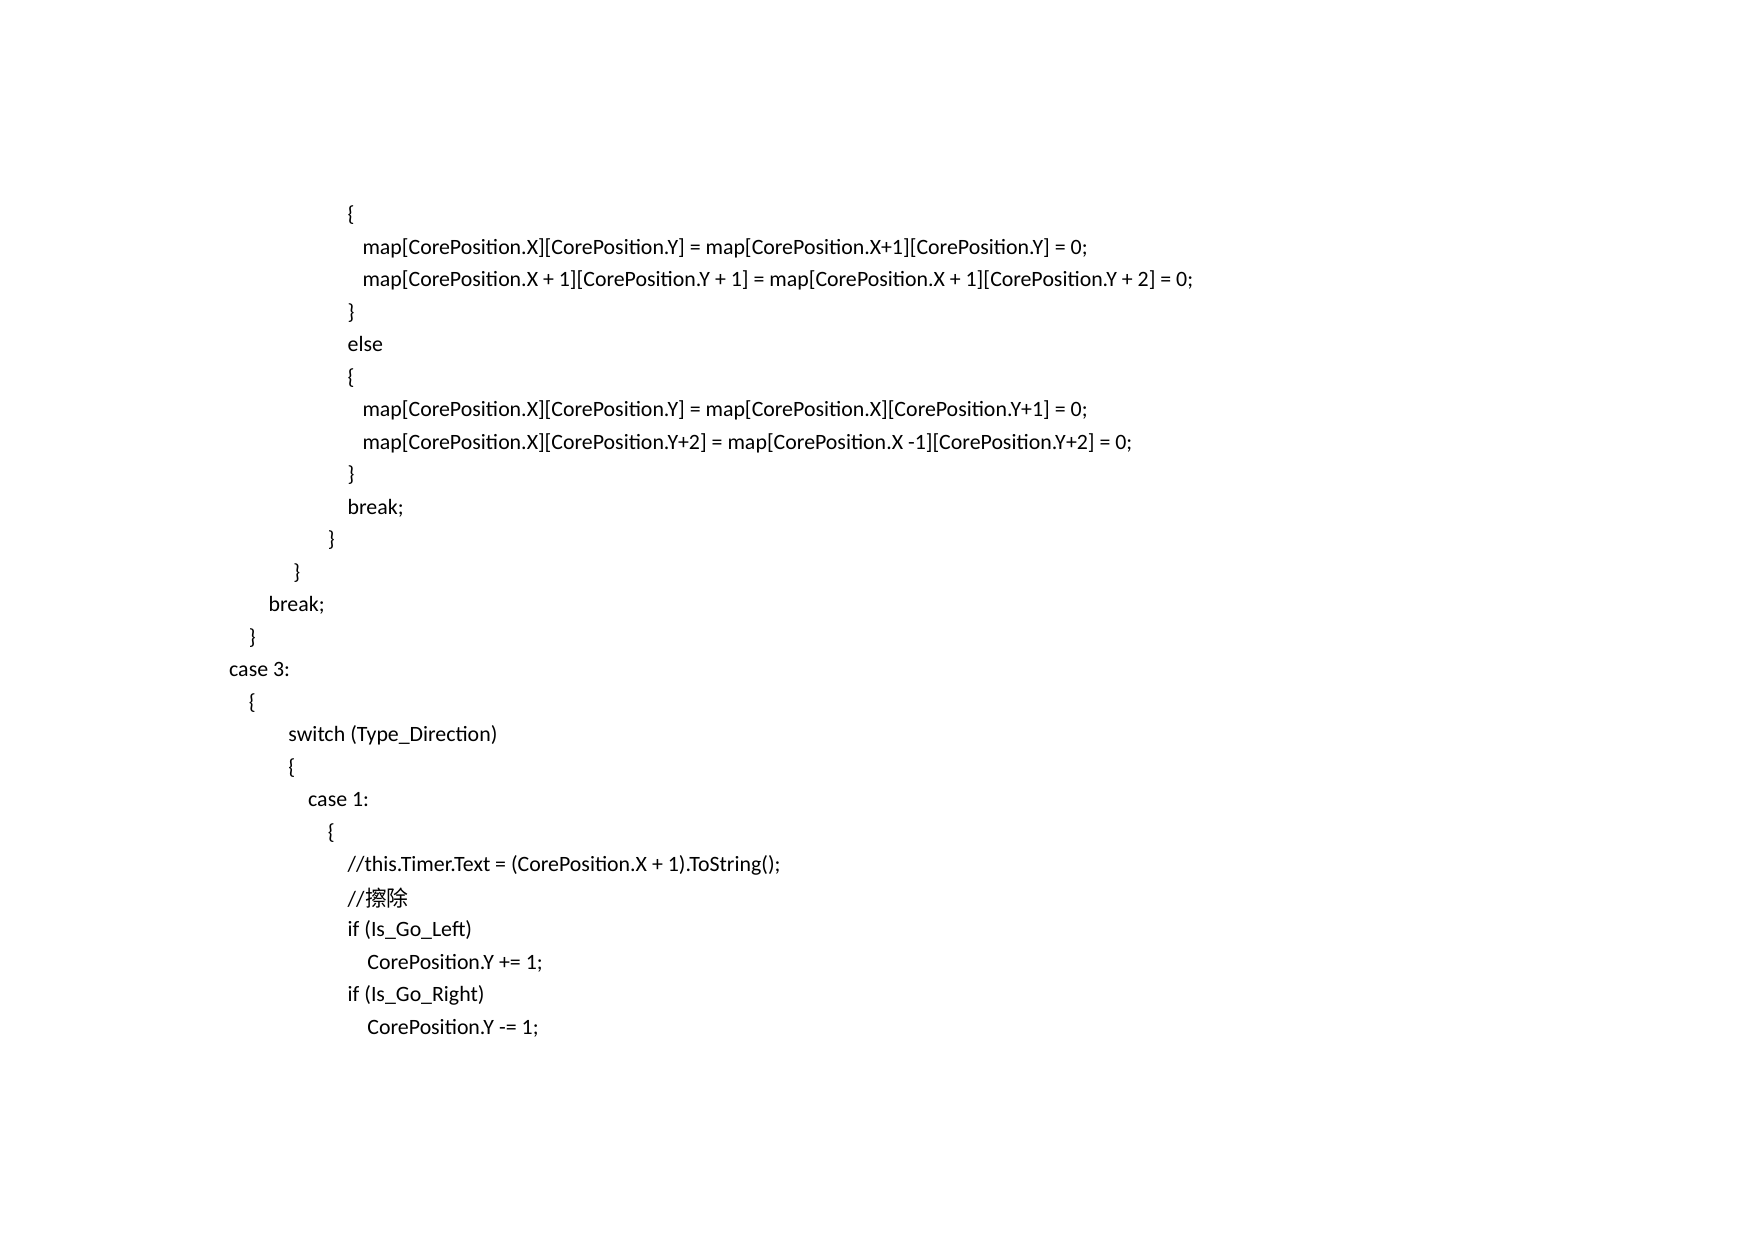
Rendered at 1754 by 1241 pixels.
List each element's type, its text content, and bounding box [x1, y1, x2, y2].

text case 1: [150, 783, 1604, 815]
text { [150, 685, 1604, 718]
text } [150, 295, 1604, 328]
text //this.Timer.Text = (CorePosition.X + 1).ToString(); [150, 848, 1604, 880]
text if (Is_Go_Right) [150, 978, 1604, 1010]
text } [150, 620, 1604, 653]
text CorePosition.Y -= 1; [150, 1010, 1604, 1043]
text } [150, 555, 1604, 588]
text break; [150, 588, 1604, 620]
text } [150, 523, 1604, 555]
text map[CorePosition.X][CorePosition.Y] = map[CorePosition.X][CorePosition.Y+1] = 0; [150, 393, 1604, 425]
text else [150, 328, 1604, 360]
text break; [150, 490, 1604, 523]
text } [150, 458, 1604, 490]
text case 3: [150, 653, 1604, 685]
text { [150, 198, 1604, 230]
text { [150, 750, 1604, 783]
text map[CorePosition.X][CorePosition.Y+2] = map[CorePosition.X -1][CorePosition.Y+2] = 0; [150, 425, 1604, 458]
text map[CorePosition.X][CorePosition.Y] = map[CorePosition.X+1][CorePosition.Y] = 0; [150, 230, 1604, 263]
text { [150, 815, 1604, 848]
text if (Is_Go_Left) [150, 913, 1604, 945]
text CorePosition.Y += 1; [150, 945, 1604, 978]
text //擦除 [150, 880, 1604, 913]
text { [150, 360, 1604, 393]
text switch (Type_Direction) [150, 718, 1604, 750]
text map[CorePosition.X + 1][CorePosition.Y + 1] = map[CorePosition.X + 1][CorePosition.Y + 2] = 0; [150, 263, 1604, 295]
